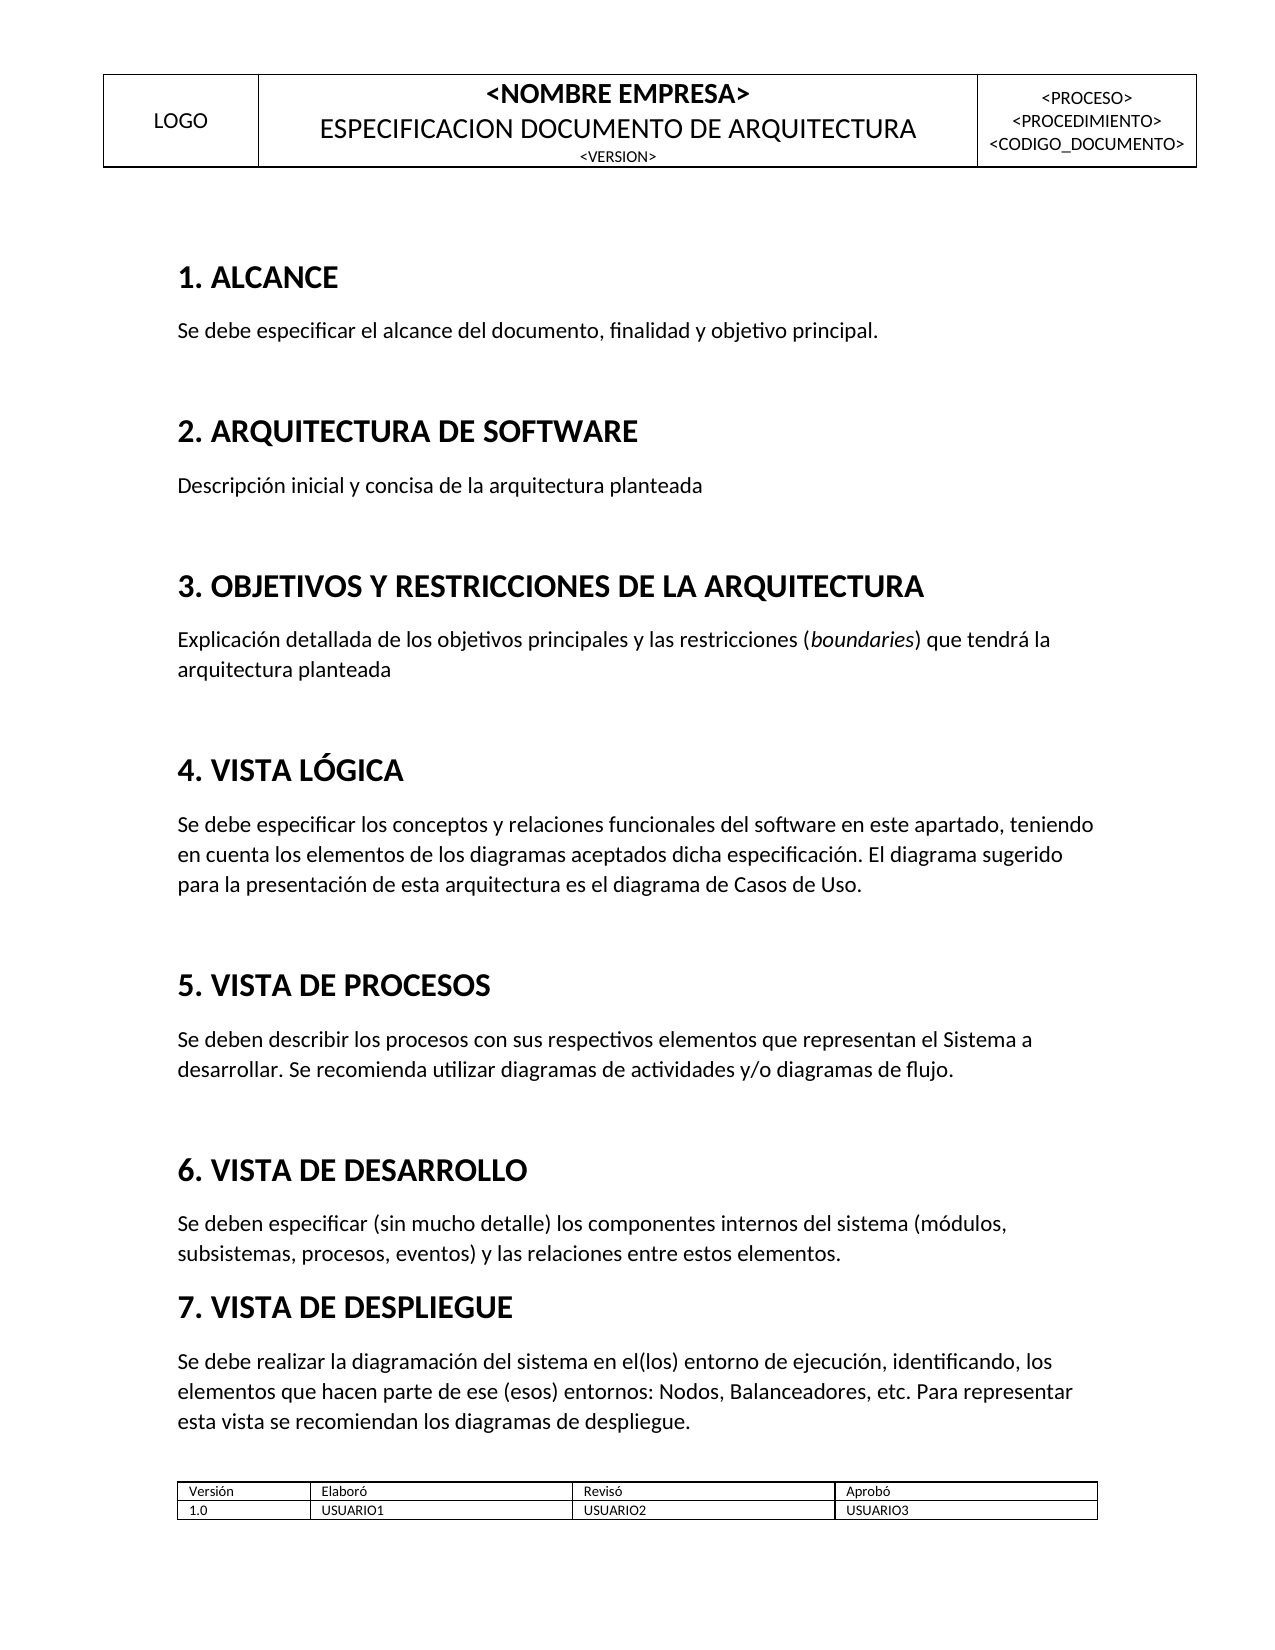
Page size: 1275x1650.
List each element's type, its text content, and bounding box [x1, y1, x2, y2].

text Se deben describir los procesos con sus respectivos elementos que representan el Sistema a desarrollar. Se recomienda utilizar diagramas de actividades y/o diagramas de flujo. [177, 1025, 1098, 1083]
subtitle 2. ARQUITECTURA DE SOFTWARE [177, 410, 1098, 451]
text Explicación detallada de los objetivos principales y las restricciones (boundaries) que tendrá la arquitectura planteada [177, 625, 1098, 684]
subtitle 5. VISTA DE PROCESOS [177, 964, 1098, 1005]
subtitle 4. VISTA LÓGICA [177, 749, 1098, 790]
subtitle 1. ALCANCE [177, 256, 1098, 297]
text Se debe realizar la diagramación del sistema en el(los) entorno de ejecución, identificando, los elementos que hacen parte de ese (esos) entornos: Nodos, Balanceadores, etc. Para representar esta vista se recomiendan los diagramas de despliegue. [177, 1347, 1098, 1436]
subtitle 6. VISTA DE DESARROLLO [177, 1149, 1098, 1189]
subtitle 7. VISTA DE DESPLIEGUE [177, 1286, 1098, 1327]
text Descripción inicial y concisa de la arquitectura planteada [177, 471, 1098, 499]
subtitle 3. OBJETIVOS Y RESTRICCIONES DE LA ARQUITECTURA [177, 565, 1098, 606]
text Se deben especificar (sin mucho detalle) los componentes internos del sistema (módulos, subsistemas, procesos, eventos) y las relaciones entre estos elementos. [177, 1209, 1098, 1268]
text Se debe especificar el alcance del documento, finalidad y objetivo principal. [177, 317, 1098, 345]
text Se debe especificar los conceptos y relaciones funcionales del software en este apartado, teniendo en cuenta los elementos de los diagramas aceptados dicha especificación. El diagrama sugerido para la presentación de esta arquitectura es el diagrama de Casos de Uso. [177, 810, 1098, 898]
